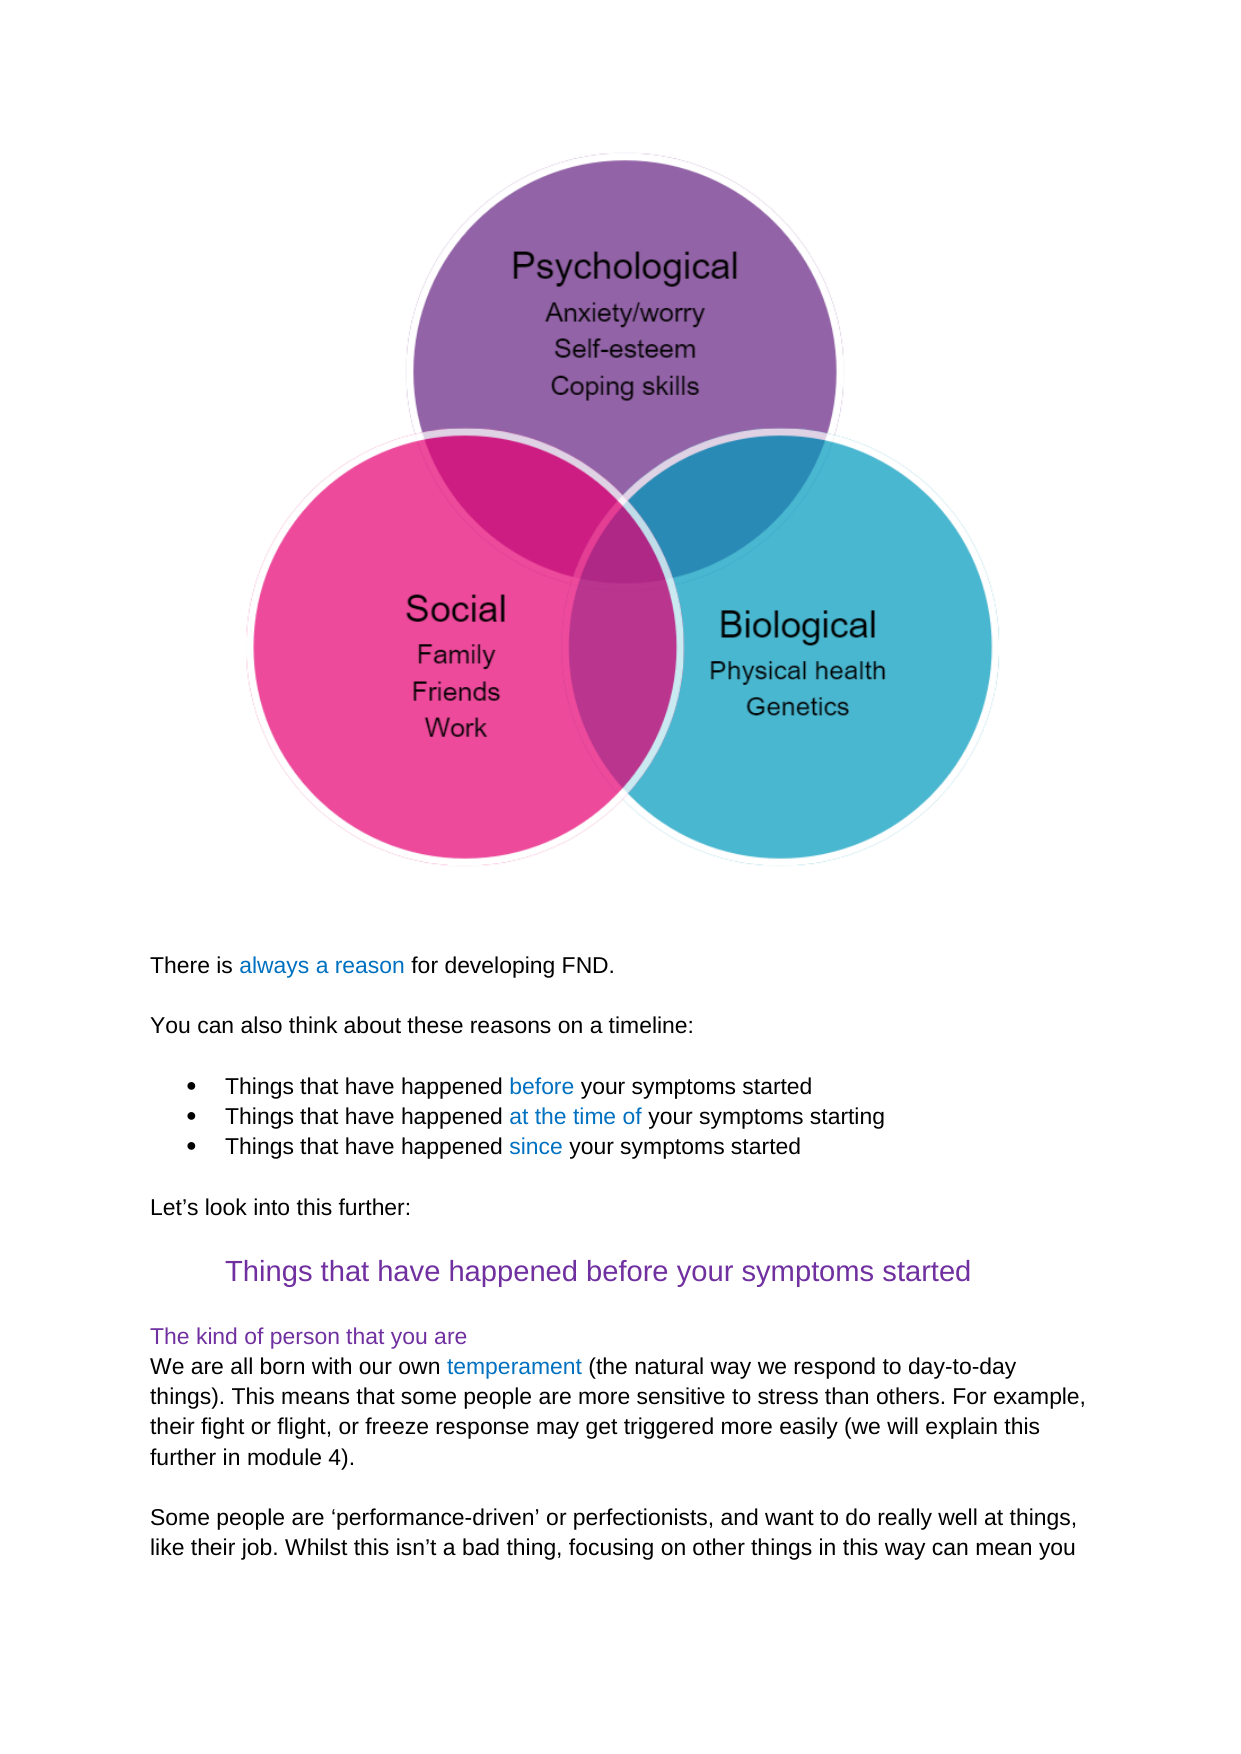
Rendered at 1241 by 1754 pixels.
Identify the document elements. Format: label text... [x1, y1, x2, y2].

text You can also think about these reasons on a timeline: [150, 1012, 1090, 1039]
text There is always a reason for developing FND. [150, 952, 1090, 978]
text We are all born with our own temperament (the natural way we respond to day-to-day things). This means that some people are more sensitive to stress than others. For example, their fight or flight, or freeze response may get triggered more easily (we will explain this further in module 4). [150, 1353, 1090, 1470]
list Things that have happened at the time of your symptoms starting [187, 1103, 1090, 1129]
text Let’s look into this further: [150, 1193, 1090, 1220]
list Things that have happened since your symptoms started [187, 1133, 1090, 1159]
text Things that have happened before your symptoms started [150, 1254, 1090, 1287]
list Things that have happened before your symptoms started [187, 1073, 1090, 1099]
picture [225, 150, 1015, 879]
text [150, 1504, 1090, 1561]
text The kind of person that you are [150, 1323, 1090, 1349]
